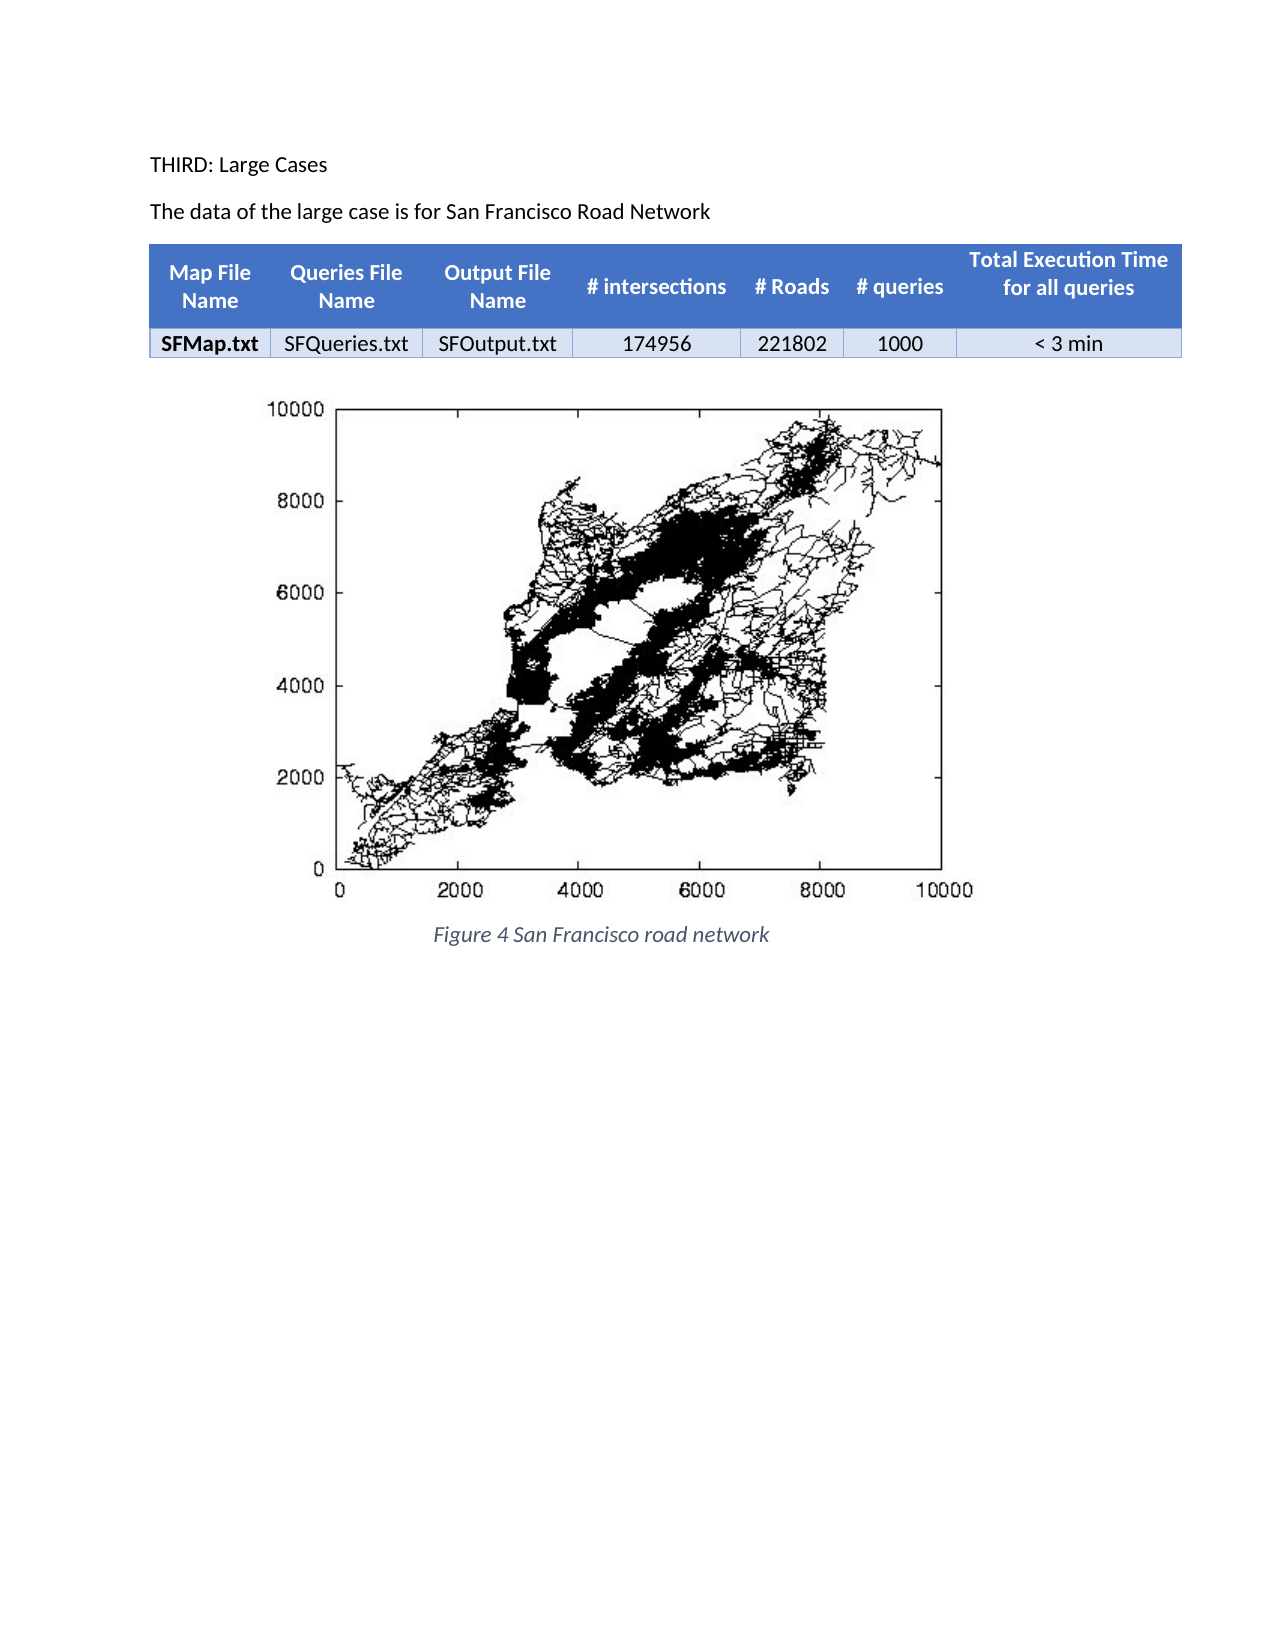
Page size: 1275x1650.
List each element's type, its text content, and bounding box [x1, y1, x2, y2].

table_header Output File Name [423, 245, 572, 328]
subtitle THIRD: Large Cases [150, 150, 1125, 178]
picture [226, 385, 977, 911]
table_header # intersections [573, 245, 740, 328]
table_header Map File Name [151, 245, 270, 328]
table_cell SFMap.txt [151, 329, 270, 357]
table_header Queries File Name [271, 245, 422, 328]
table_header # queries [844, 245, 956, 328]
table_cell 221802 [741, 329, 843, 357]
table_cell SFOutput.txt [423, 329, 572, 357]
table_cell 1000 [844, 329, 956, 357]
table_header Total Execution Time for all queries [957, 245, 1181, 328]
table_header # Roads [741, 245, 843, 328]
text The data of the large case is for San Francisco Road Network [150, 197, 1125, 225]
table_cell 174956 [573, 329, 740, 357]
table_cell SFQueries.txt [271, 329, 422, 357]
table_cell < 3 min [957, 329, 1181, 357]
